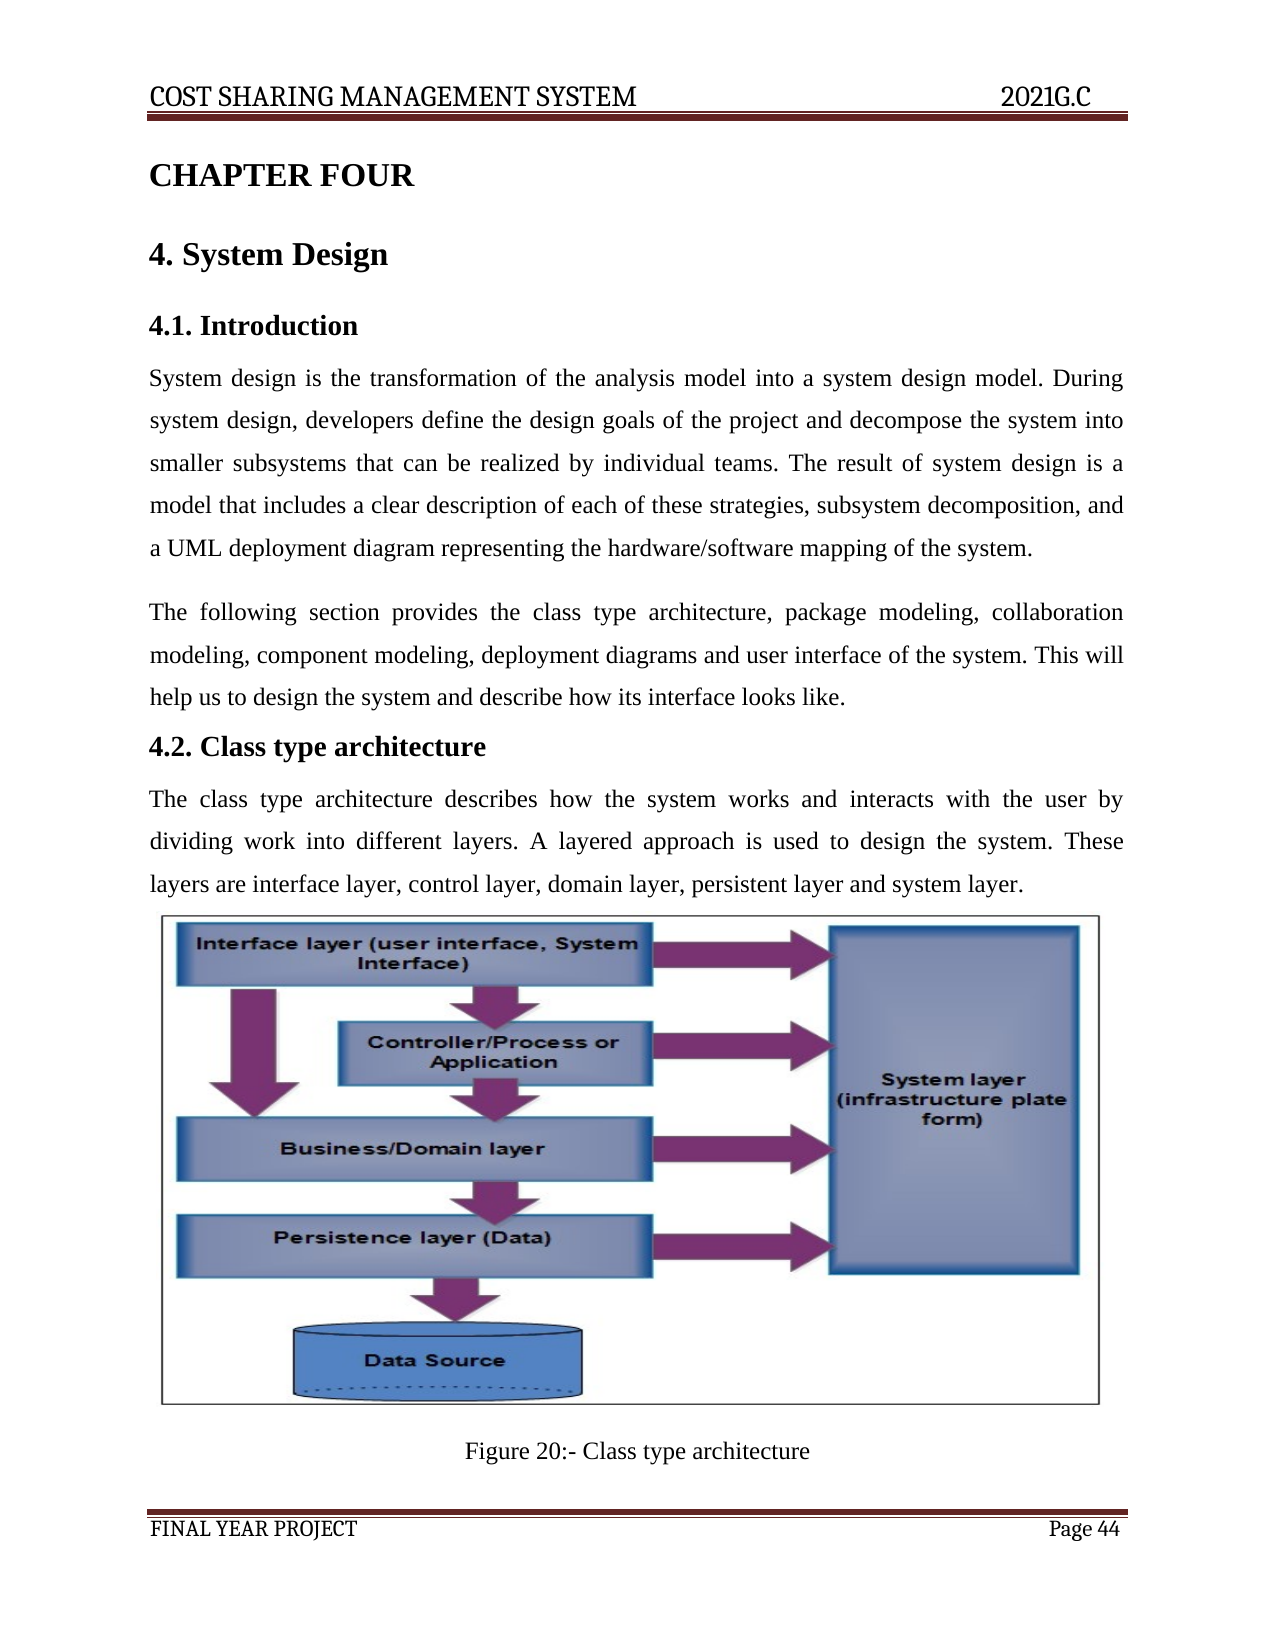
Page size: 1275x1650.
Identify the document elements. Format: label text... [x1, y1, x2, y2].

subtitle 4.2. Class type architecture [148, 729, 1208, 762]
picture [156, 911, 1109, 1407]
subtitle 4. System Design [148, 234, 1208, 272]
text Figure 20:- Class type architecture [168, 1436, 1107, 1465]
subtitle CHAPTER FOUR [148, 156, 1208, 194]
subtitle 4.1. Introduction [148, 308, 1208, 342]
text System design is the transformation of the analysis model into a system design model. During system design, developers define the design goals of the project and decompose the system into smaller subsystems that can be realized by individual teams. The result of system design is a model that includes a clear description of each of these strategies, subsystem decomposition, and a UML deployment diagram representing the hardware/software mapping of the system. [148, 363, 1125, 562]
text The class type architecture describes how the system works and interacts with the user by dividing work into different layers. A layered approach is used to design the system. These layers are interface layer, control layer, domain layer, persistent layer and system layer. [148, 784, 1125, 897]
text The following section provides the class type architecture, package modeling, collaboration modeling, component modeling, deployment diagrams and user interface of the system. This will help us to design the system and describe how its interface looks like. [148, 597, 1124, 711]
